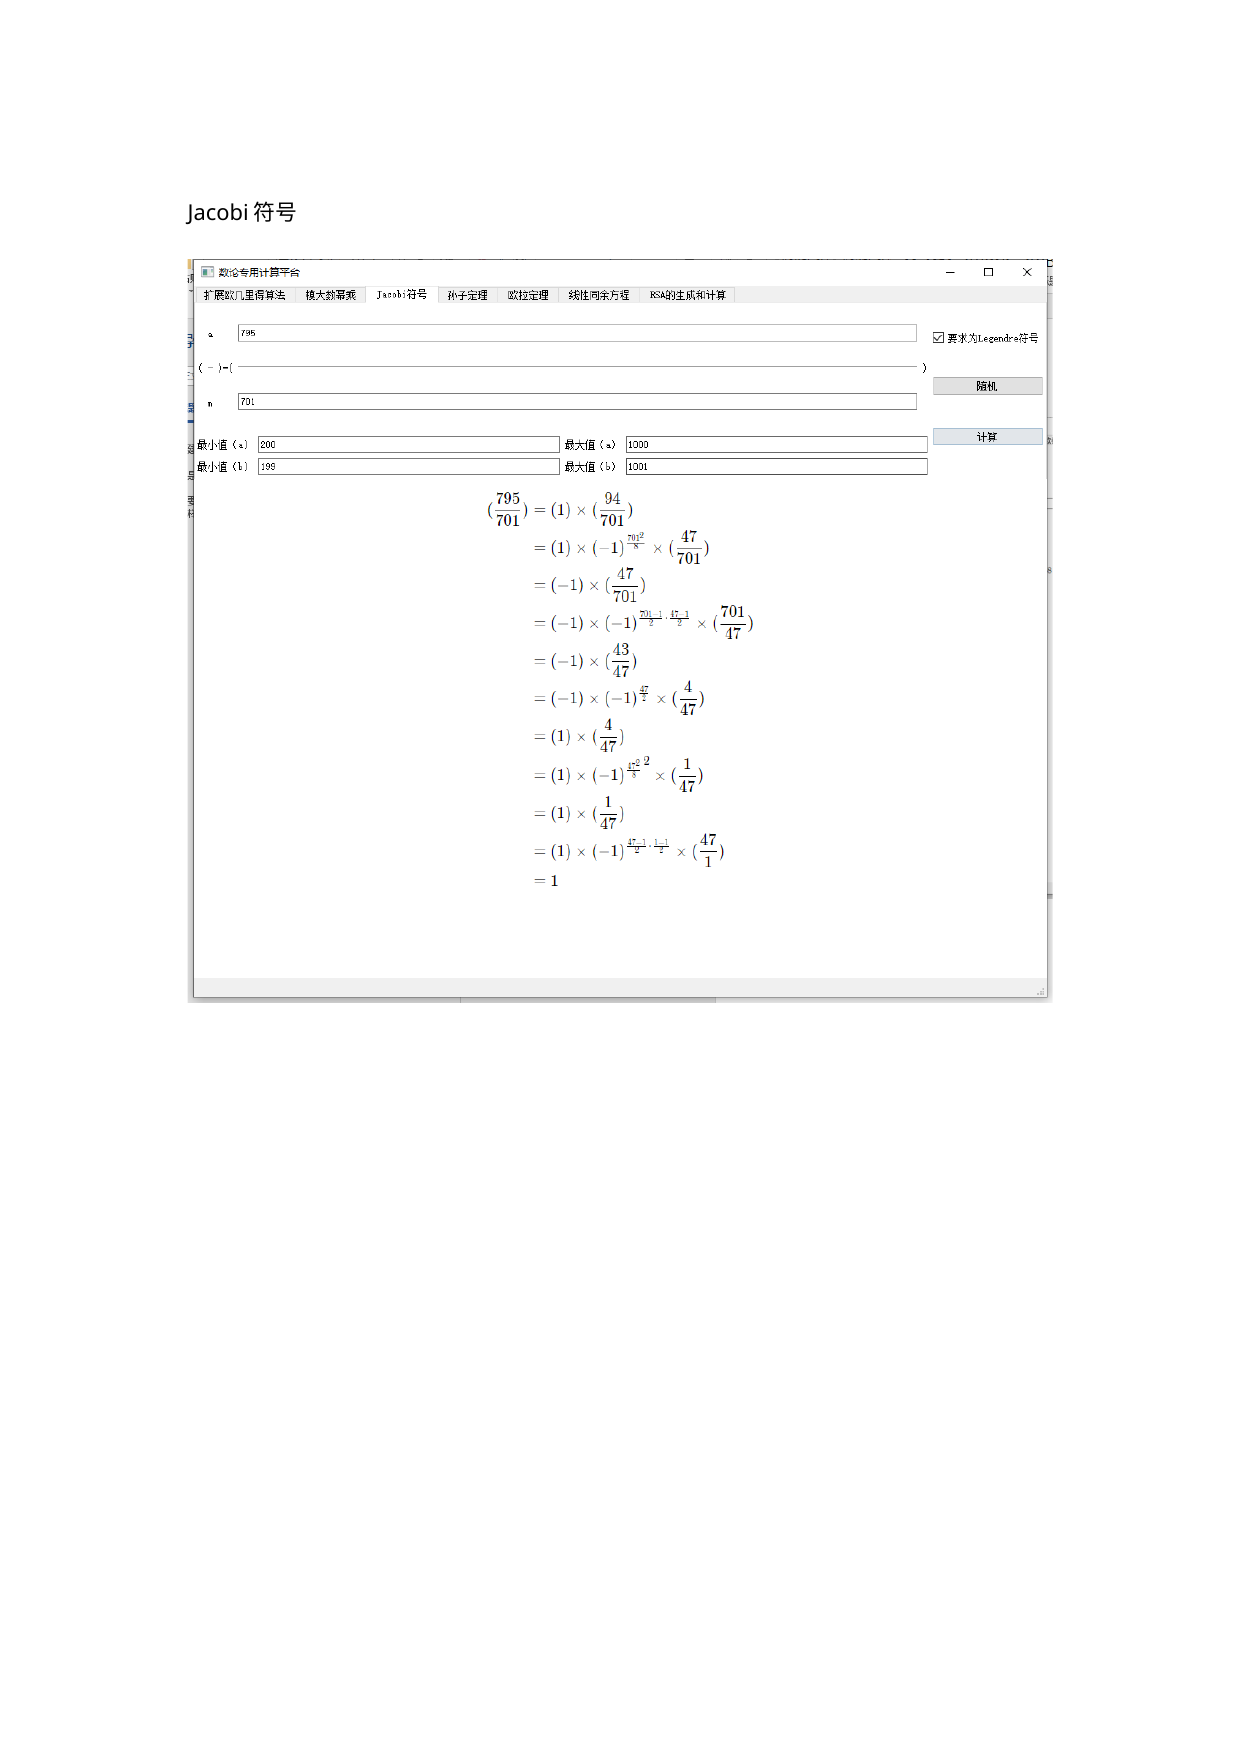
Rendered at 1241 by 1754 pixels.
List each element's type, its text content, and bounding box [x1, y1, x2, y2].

text Jacobi符号 [187, 194, 1053, 227]
picture [187, 259, 1053, 1003]
